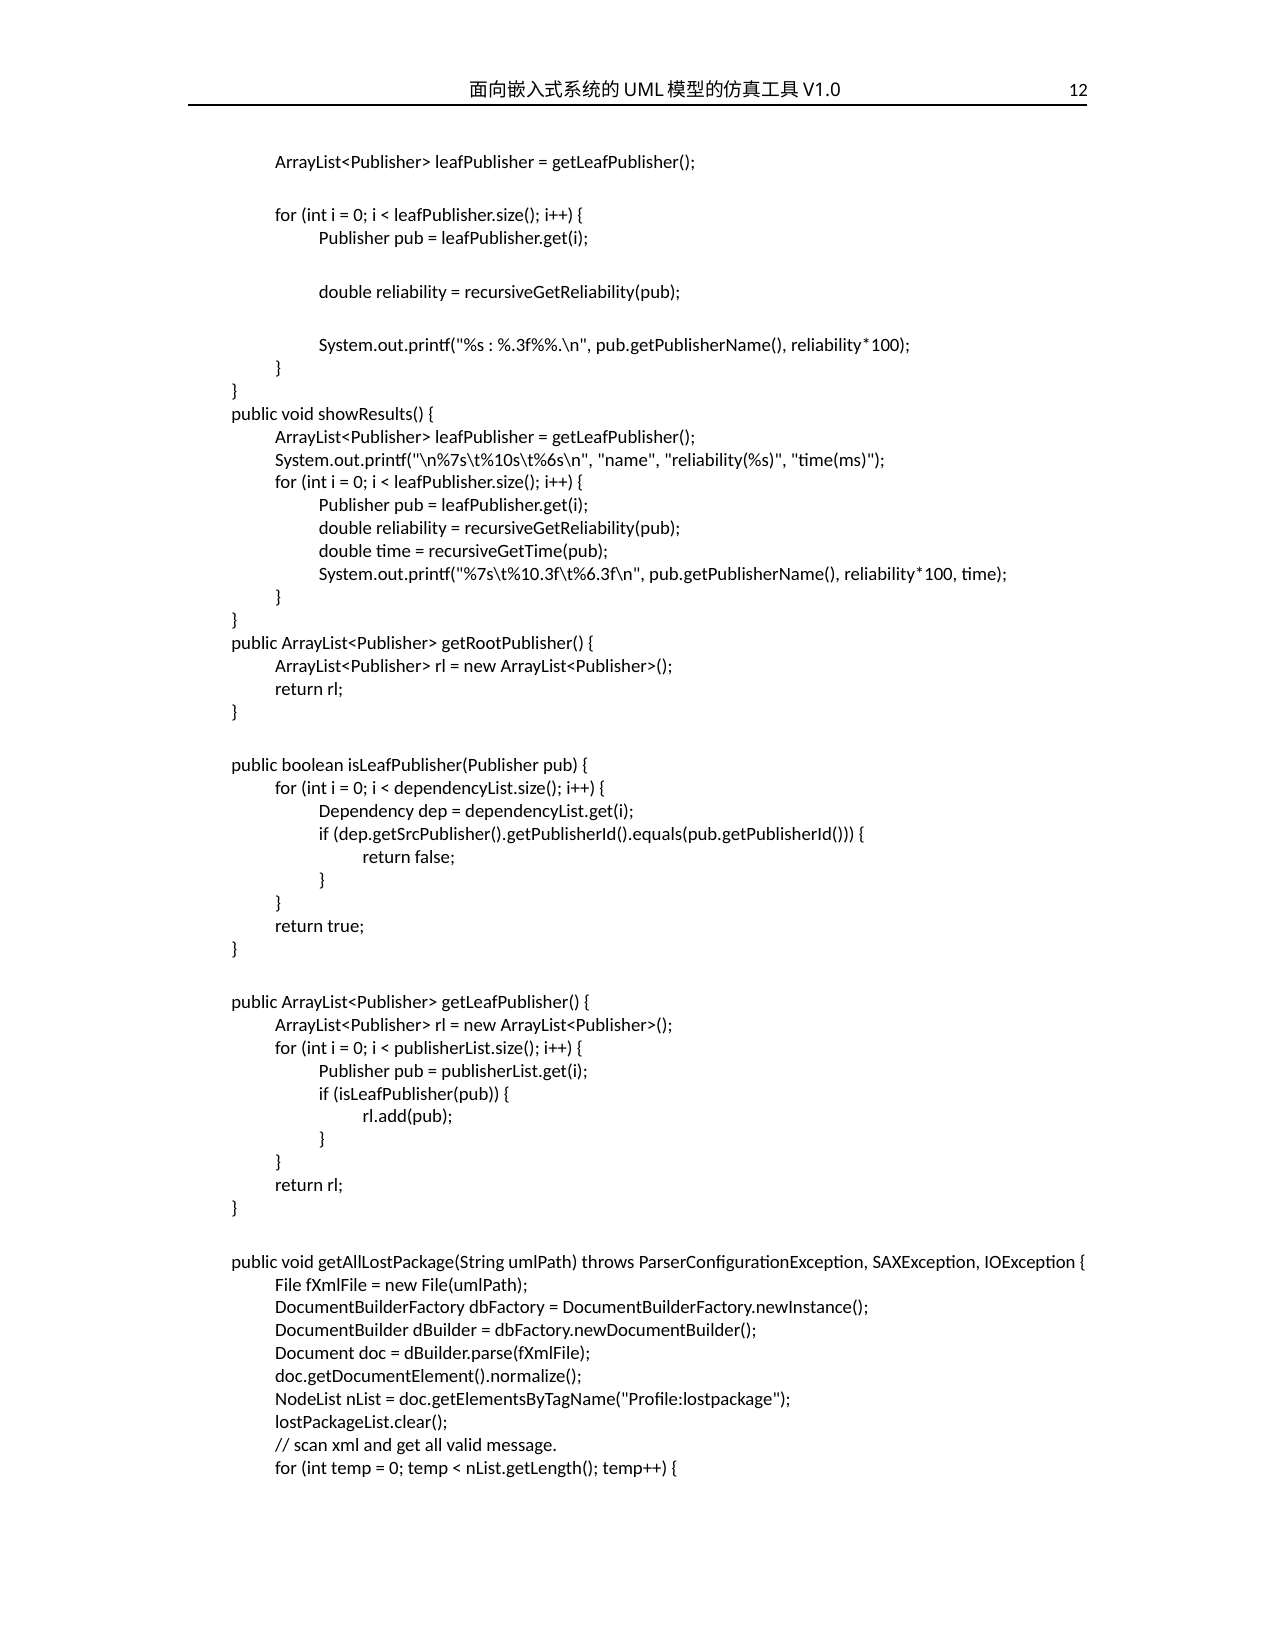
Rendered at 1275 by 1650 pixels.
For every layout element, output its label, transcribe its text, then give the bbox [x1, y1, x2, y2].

text public ArrayList<Publisher> getLeafPublisher() { [187, 990, 1087, 1013]
text } [187, 1128, 1087, 1151]
text double reliability = recursiveGetReliability(pub); [187, 517, 1087, 539]
text } [187, 868, 1087, 891]
text ArrayList<Publisher> rl = new ArrayList<Publisher>(); [187, 654, 1087, 677]
text } [187, 891, 1087, 914]
text for (int i = 0; i < leafPublisher.size(); i++) { [187, 471, 1087, 494]
text public boolean isLeafPublisher(Publisher pub) { [187, 753, 1087, 776]
text } [187, 585, 1087, 608]
text for (int i = 0; i < leafPublisher.size(); i++) { [187, 203, 1087, 226]
text ArrayList<Publisher> leafPublisher = getLeafPublisher(); [187, 425, 1087, 448]
text } [187, 356, 1087, 379]
text } [187, 937, 1087, 959]
text double reliability = recursiveGetReliability(pub); [187, 280, 1087, 303]
text System.out.printf("%s : %.3f%%.\n", pub.getPublisherName(), reliability*100); [187, 333, 1087, 356]
text Publisher pub = leafPublisher.get(i); [187, 226, 1087, 249]
text File fXmlFile = new File(umlPath); [187, 1273, 1087, 1296]
text doc.getDocumentElement().normalize(); [187, 1364, 1087, 1387]
text if (dep.getSrcPublisher().getPublisherId().equals(pub.getPublisherId())) { [187, 822, 1087, 845]
text DocumentBuilder dBuilder = dbFactory.newDocumentBuilder(); [187, 1318, 1087, 1341]
text public void getAllLostPackage(String umlPath) throws ParserConfigurationException, SAXException, IOException { [187, 1250, 1087, 1273]
text // scan xml and get all valid message. [187, 1433, 1087, 1456]
text for (int i = 0; i < publisherList.size(); i++) { [187, 1036, 1087, 1059]
text Publisher pub = publisherList.get(i); [187, 1059, 1087, 1082]
text if (isLeafPublisher(pub)) { [187, 1082, 1087, 1105]
text return false; [187, 845, 1087, 868]
text System.out.printf("%7s\t%10.3f\t%6.3f\n", pub.getPublisherName(), reliability*100, time); [187, 562, 1087, 585]
text lostPackageList.clear(); [187, 1410, 1087, 1433]
text DocumentBuilderFactory dbFactory = DocumentBuilderFactory.newInstance(); [187, 1296, 1087, 1318]
text return true; [187, 914, 1087, 937]
text } [187, 1151, 1087, 1173]
text } [187, 608, 1087, 631]
text ArrayList<Publisher> rl = new ArrayList<Publisher>(); [187, 1013, 1087, 1036]
text for (int i = 0; i < dependencyList.size(); i++) { [187, 776, 1087, 799]
text NodeList nList = doc.getElementsByTagName("Profile:lostpackage"); [187, 1387, 1087, 1410]
text ArrayList<Publisher> leafPublisher = getLeafPublisher(); [187, 150, 1087, 173]
text } [187, 379, 1087, 402]
text rl.add(pub); [187, 1105, 1087, 1128]
text for (int temp = 0; temp < nList.getLength(); temp++) { [187, 1456, 1087, 1479]
text Publisher pub = leafPublisher.get(i); [187, 494, 1087, 517]
text double time = recursiveGetTime(pub); [187, 539, 1087, 562]
text Document doc = dBuilder.parse(fXmlFile); [187, 1341, 1087, 1364]
text return rl; [187, 677, 1087, 700]
text System.out.printf("\n%7s\t%10s\t%6s\n", "name", "reliability(%s)", "time(ms)"); [187, 448, 1087, 471]
text return rl; [187, 1173, 1087, 1196]
text } [187, 1196, 1087, 1219]
text } [187, 700, 1087, 723]
text public void showResults() { [187, 402, 1087, 425]
text public ArrayList<Publisher> getRootPublisher() { [187, 631, 1087, 654]
text Dependency dep = dependencyList.get(i); [187, 799, 1087, 822]
